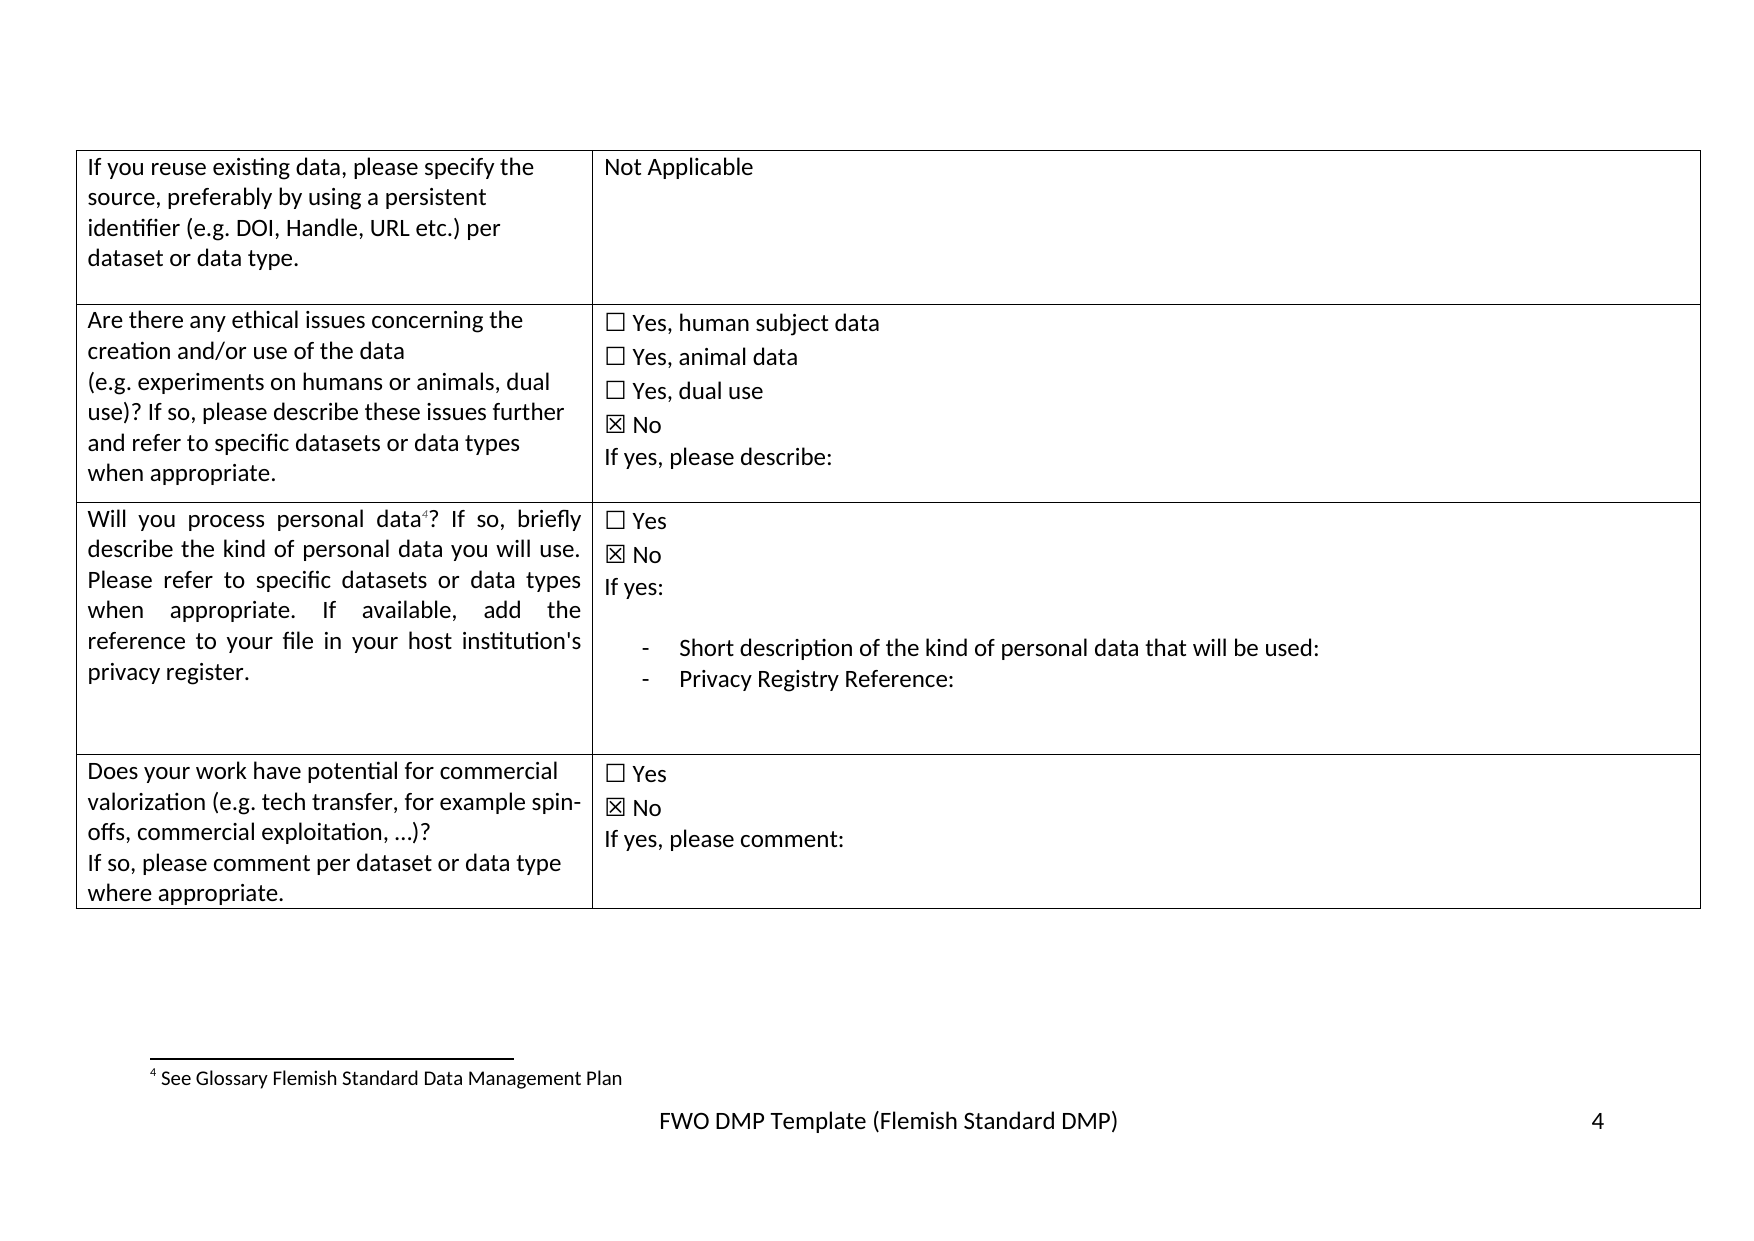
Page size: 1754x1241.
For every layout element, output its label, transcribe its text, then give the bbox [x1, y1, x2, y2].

table_cell Yes, human subject data Yes, animal data Yes, dual use No If yes, please describe: [593, 305, 1700, 502]
table_cell Does your work have potential for commercial valorization (e.g. tech transfer, for example spin-offs, commercial exploitation, …)? If so, please comment per dataset or data type where appropriate. [77, 755, 592, 908]
table_cell Yes No If yes: Short description of the kind of personal data that will be used: Privacy Registry Reference: [593, 503, 1700, 754]
table_cell Not Applicable [593, 151, 1700, 304]
table_cell Will you process personal data? If so, briefly describe the kind of personal data you will use. Please refer to specific datasets or data types when appropriate. If available, add the reference to your file in your host institution's privacy register. [77, 503, 592, 754]
table_cell Yes No If yes, please comment: [593, 755, 1700, 908]
table_cell If you reuse existing data, please specify the source, preferably by using a persistent identifier (e.g. DOI, Handle, URL etc.) per dataset or data type. [77, 151, 592, 304]
table_cell Are there any ethical issues concerning the creation and/or use of the data (e.g. experiments on humans or animals, dual use)? If so, please describe these issues further and refer to specific datasets or data types when appropriate. [77, 305, 592, 502]
